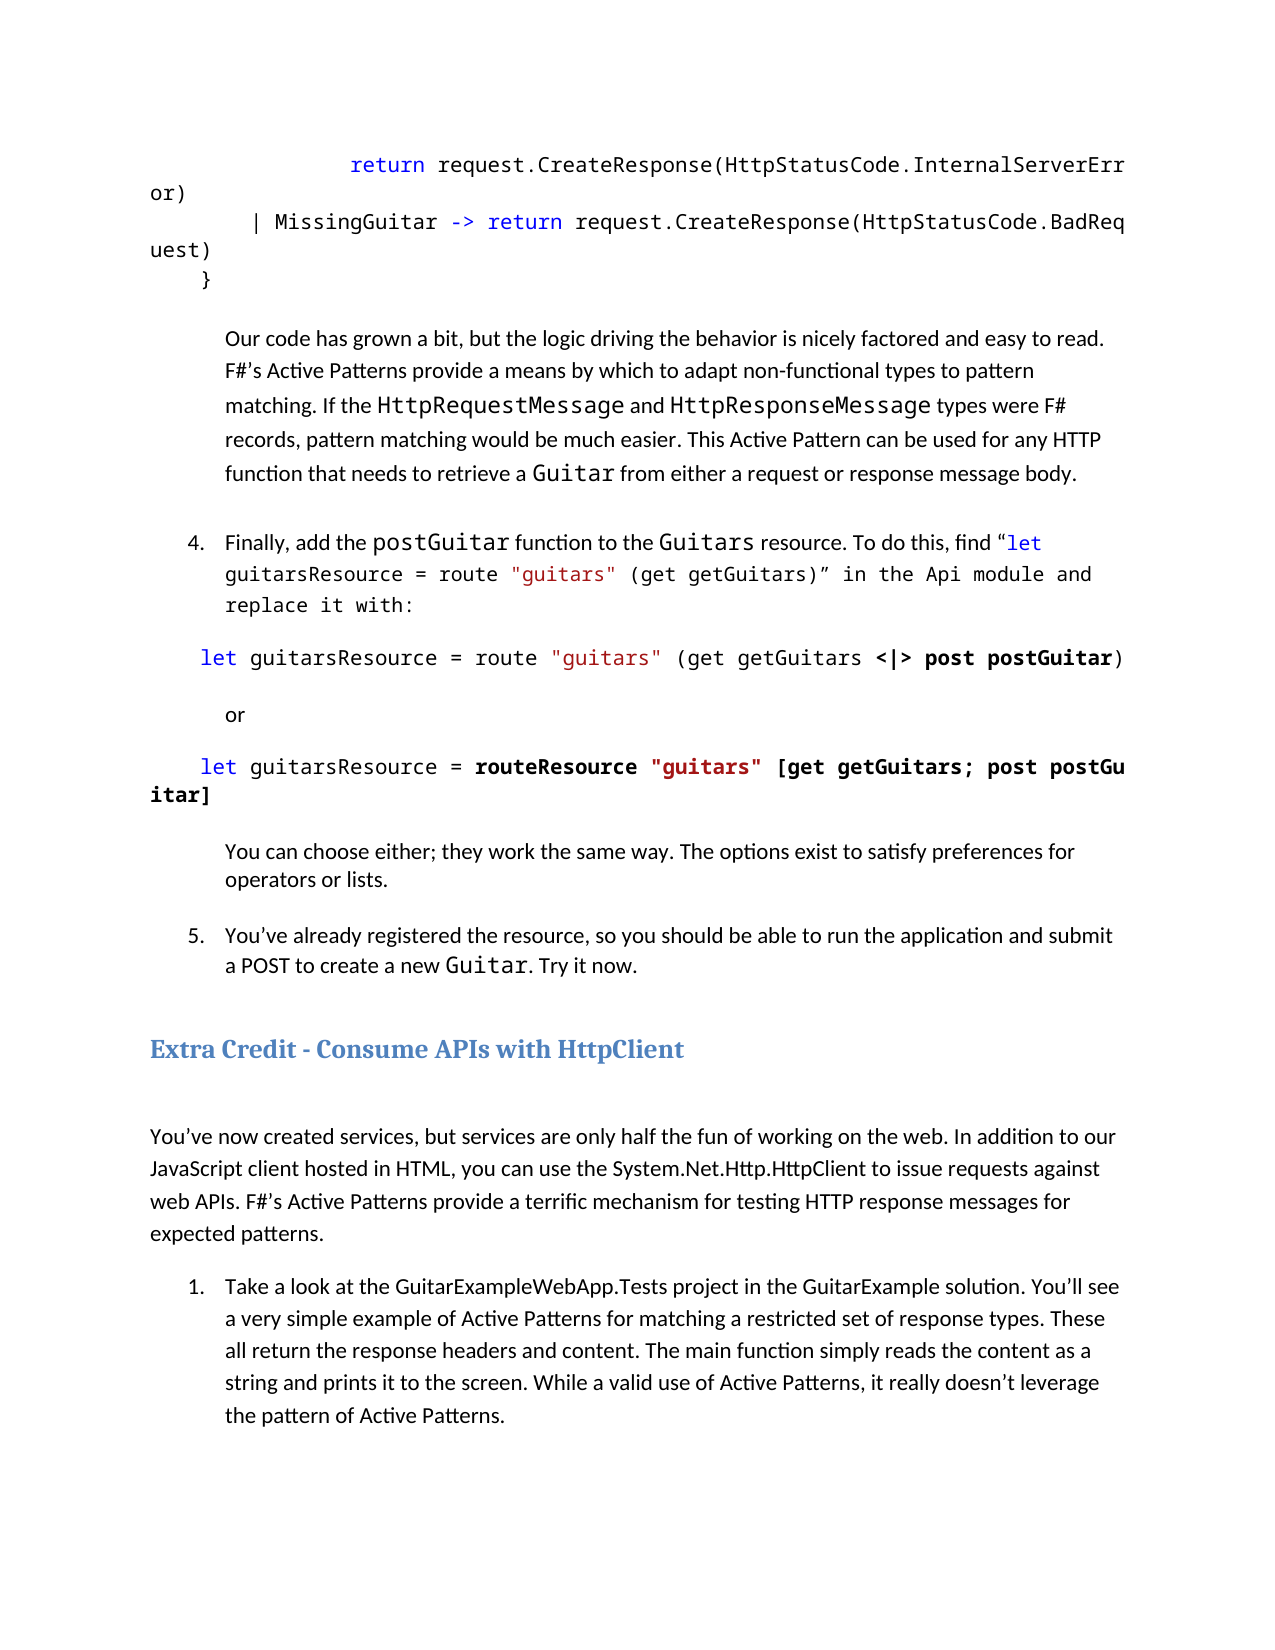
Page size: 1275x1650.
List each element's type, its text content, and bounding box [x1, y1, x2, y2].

text You can choose either; they work the same way. The options exist to satisfy preferences for operators or lists. [225, 837, 1125, 893]
text let guitarsResource = routeResource "guitars" [get getGuitars; post postGuitar] [150, 752, 1125, 809]
text return request.CreateResponse(HttpStatusCode.InternalServerError) [150, 150, 1125, 207]
text let guitarsResource = route "guitars" (get getGuitars <|> post postGuitar) [150, 643, 1125, 672]
text You’ve now created services, but services are only half the fun of working on the web. In addition to our JavaScript client hosted in HTML, you can use the System.Net.Http.HttpClient to issue requests against web APIs. F#’s Active Patterns provide a terrific mechanism for testing HTTP response messages for expected patterns. [150, 1122, 1125, 1247]
text or [225, 700, 1125, 728]
text } [150, 264, 1125, 292]
list You’ve already registered the resource, so you should be able to run the application and submit a POST to create a new Guitar. Try it now. [187, 921, 1125, 981]
list Our code has grown a bit, but the logic driving the behavior is nicely factored and easy to read. F#’s Active Patterns provide a means by which to adapt non-functional types to pattern matching. If the HttpRequestMessage and HttpResponseMessage types were F# records, pattern matching would be much easier. This Active Pattern can be used for any HTTP function that needs to retrieve a Guitar from either a request or response message body. [225, 324, 1125, 489]
text | MissingGuitar -> return request.CreateResponse(HttpStatusCode.BadRequest) [150, 207, 1125, 264]
subtitle Extra Credit - Consume APIs with HttpClient [150, 1034, 1125, 1065]
list Take a look at the GuitarExampleWebApp.Tests project in the GuitarExample solution. You’ll see a very simple example of Active Patterns for matching a restricted set of response types. These all return the response headers and content. The main function simply reads the content as a string and prints it to the screen. While a valid use of Active Patterns, it really doesn’t leverage the pattern of Active Patterns. [187, 1272, 1125, 1429]
list Finally, add the postGuitar function to the Guitars resource. To do this, find “let guitarsResource = route "guitars" (get getGuitars)” in the Api module and replace it with: [187, 526, 1125, 619]
